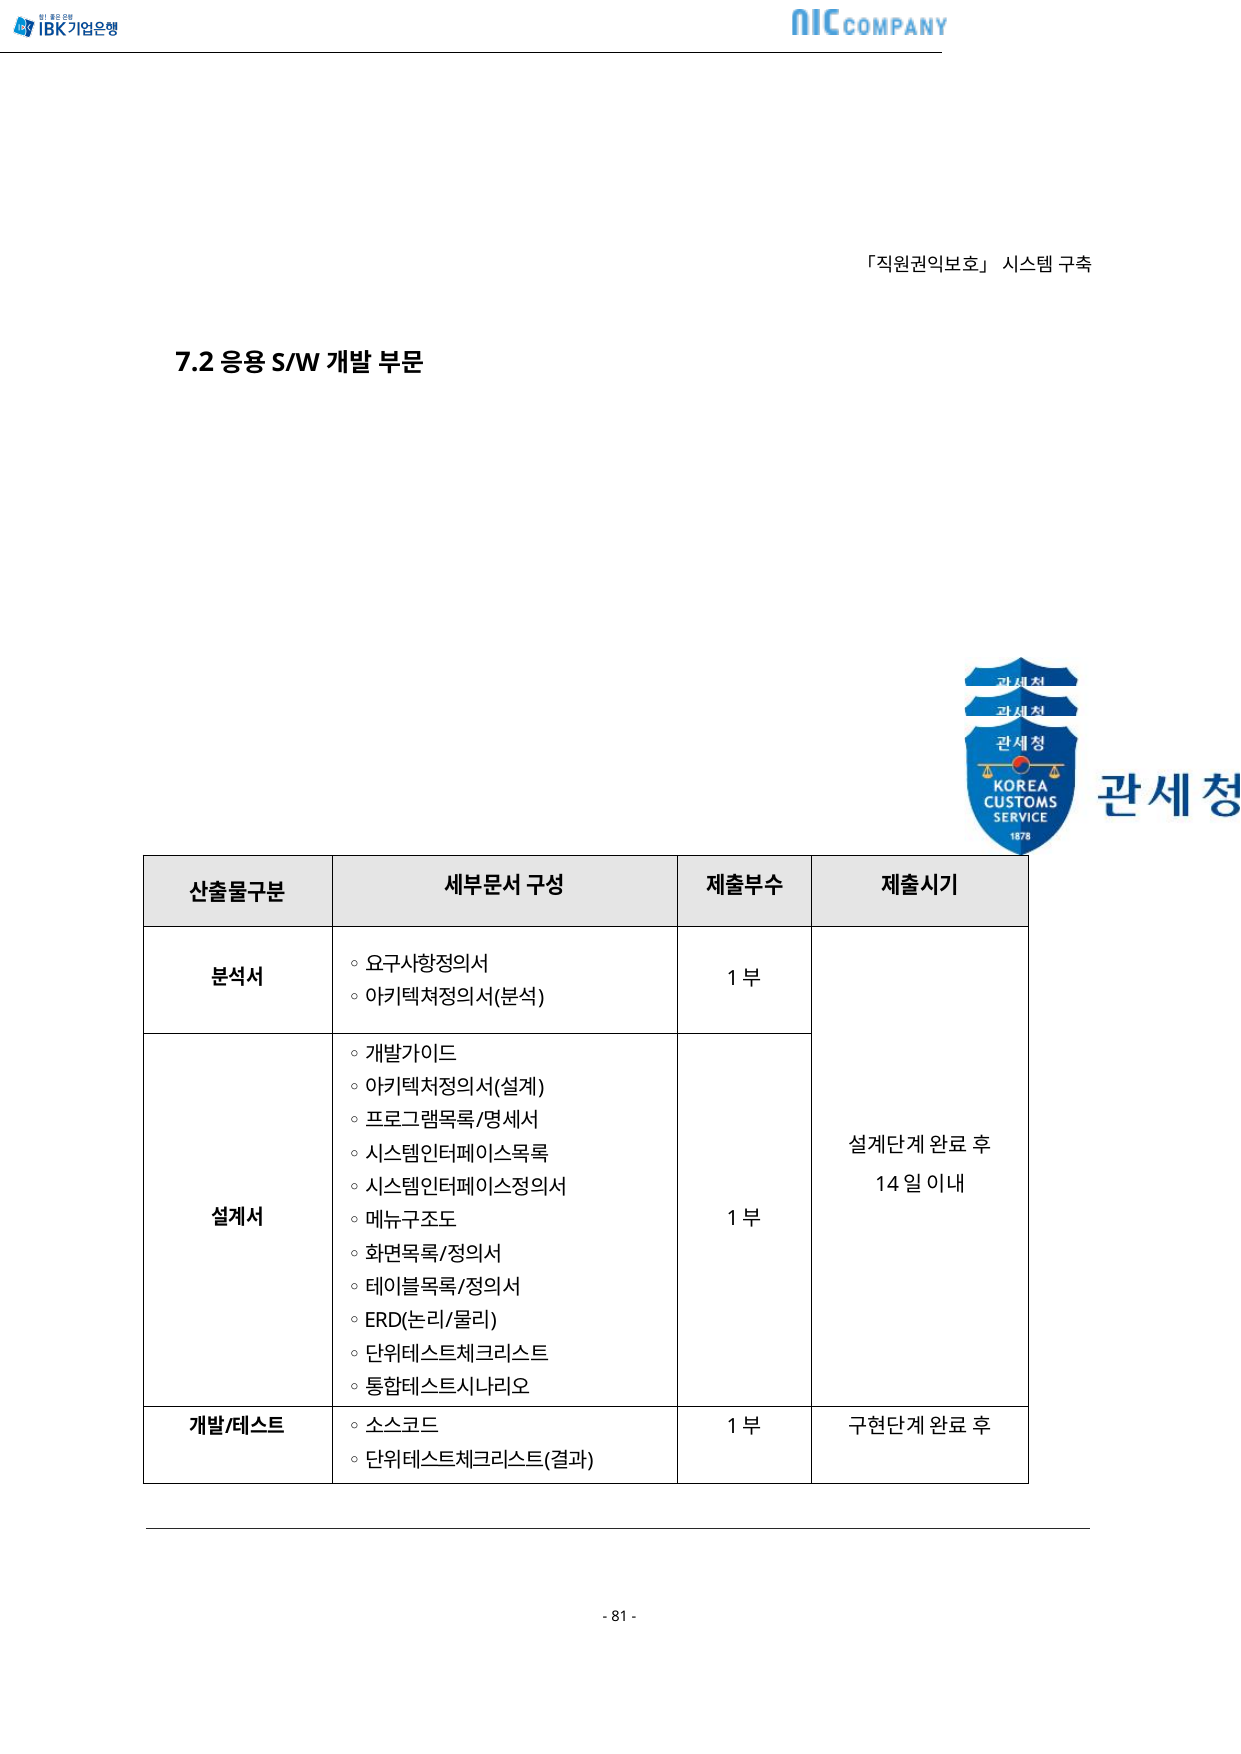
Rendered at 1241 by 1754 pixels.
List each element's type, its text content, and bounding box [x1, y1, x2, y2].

table_cell 설계서 [144, 1034, 332, 1406]
list 7.2 응용S/W 개발 부문 [175, 342, 1093, 379]
picture [1, 0, 130, 52]
table_header 산출물구분 [144, 856, 332, 926]
table_header 세부문서 구성 [333, 856, 677, 926]
table_cell 개발/테스트 [144, 1407, 332, 1483]
table_cell 1부 [678, 927, 811, 1033]
table_header 제출부수 [678, 856, 811, 926]
table_cell 1부 [678, 1407, 811, 1483]
picture [792, 9, 947, 35]
table_cell 설계단계 완료 후 14일 이내 [812, 927, 1028, 1406]
table_cell ◦ 개발가이드 ◦ 아키텍처정의서(설계) ◦ 프로그램목록/명세서 ◦ 시스템인터페이스목록 ◦ 시스템인터페이스정의서 ◦ 메뉴구조도 ◦ 화면목록/정의서 ◦ 테이블목록/정의서 ◦ ERD(논리/물리) ◦ 단위테스트체크리스트 ◦ 통합테스트시나리오 [333, 1034, 677, 1406]
picture [964, 657, 1240, 855]
table_header 제출시기 [812, 856, 1028, 926]
table_cell 분석서 [144, 927, 332, 1033]
table_cell 구현단계 완료 후 14일 이내 [812, 1407, 1028, 1483]
table_cell ◦ 소스코드 ◦ 단위테스트체크리스트(결과) ◦ 통합테스트시나리오(결과) ◦ 시스템테스트계획서/결과서 ◦ 데이터이행설계서 ◦ 교육계획서 [333, 1407, 677, 1483]
table_cell 1부 [678, 1034, 811, 1406]
table_cell ◦ 요구사항정의서 ◦ 아키텍쳐정의서(분석) [333, 927, 677, 1033]
